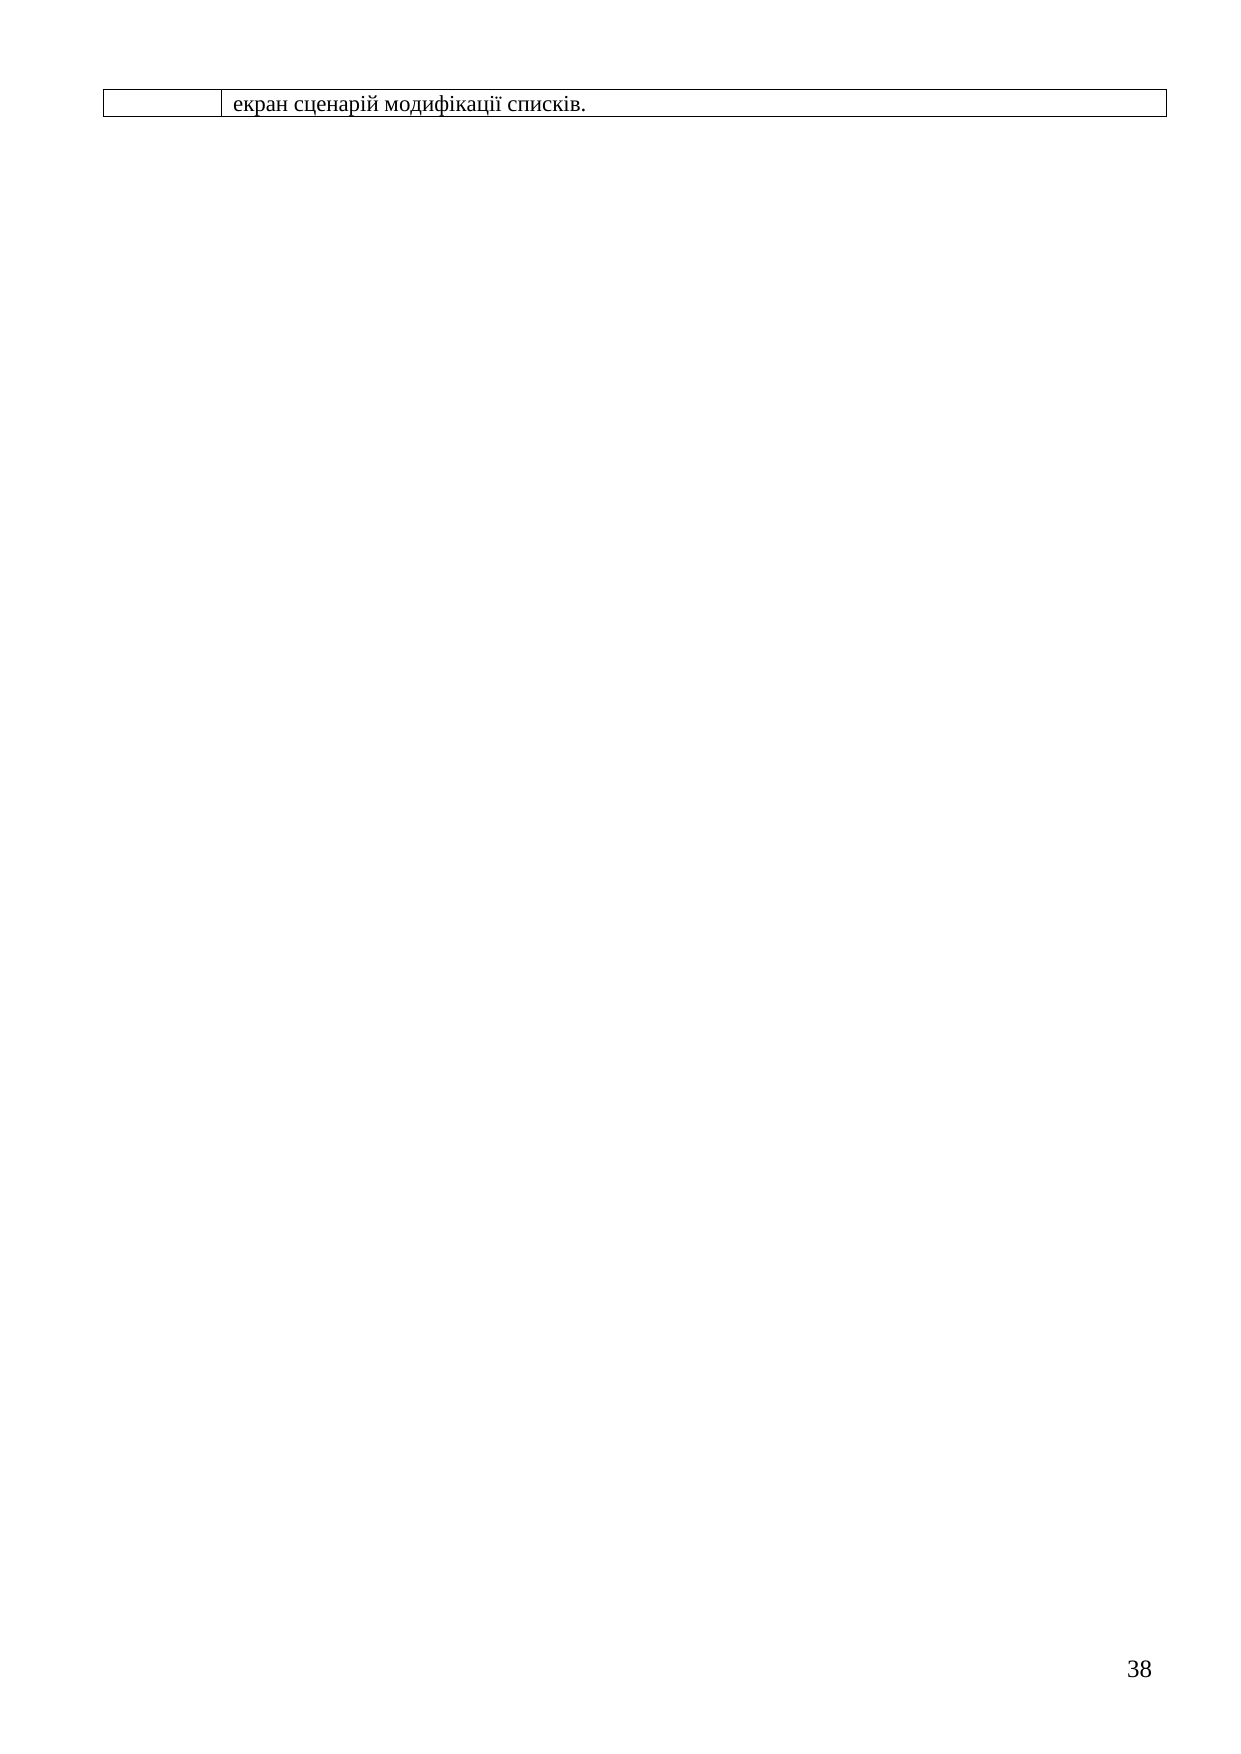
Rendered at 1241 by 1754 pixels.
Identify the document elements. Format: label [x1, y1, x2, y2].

table_cell [222, 90, 1166, 116]
